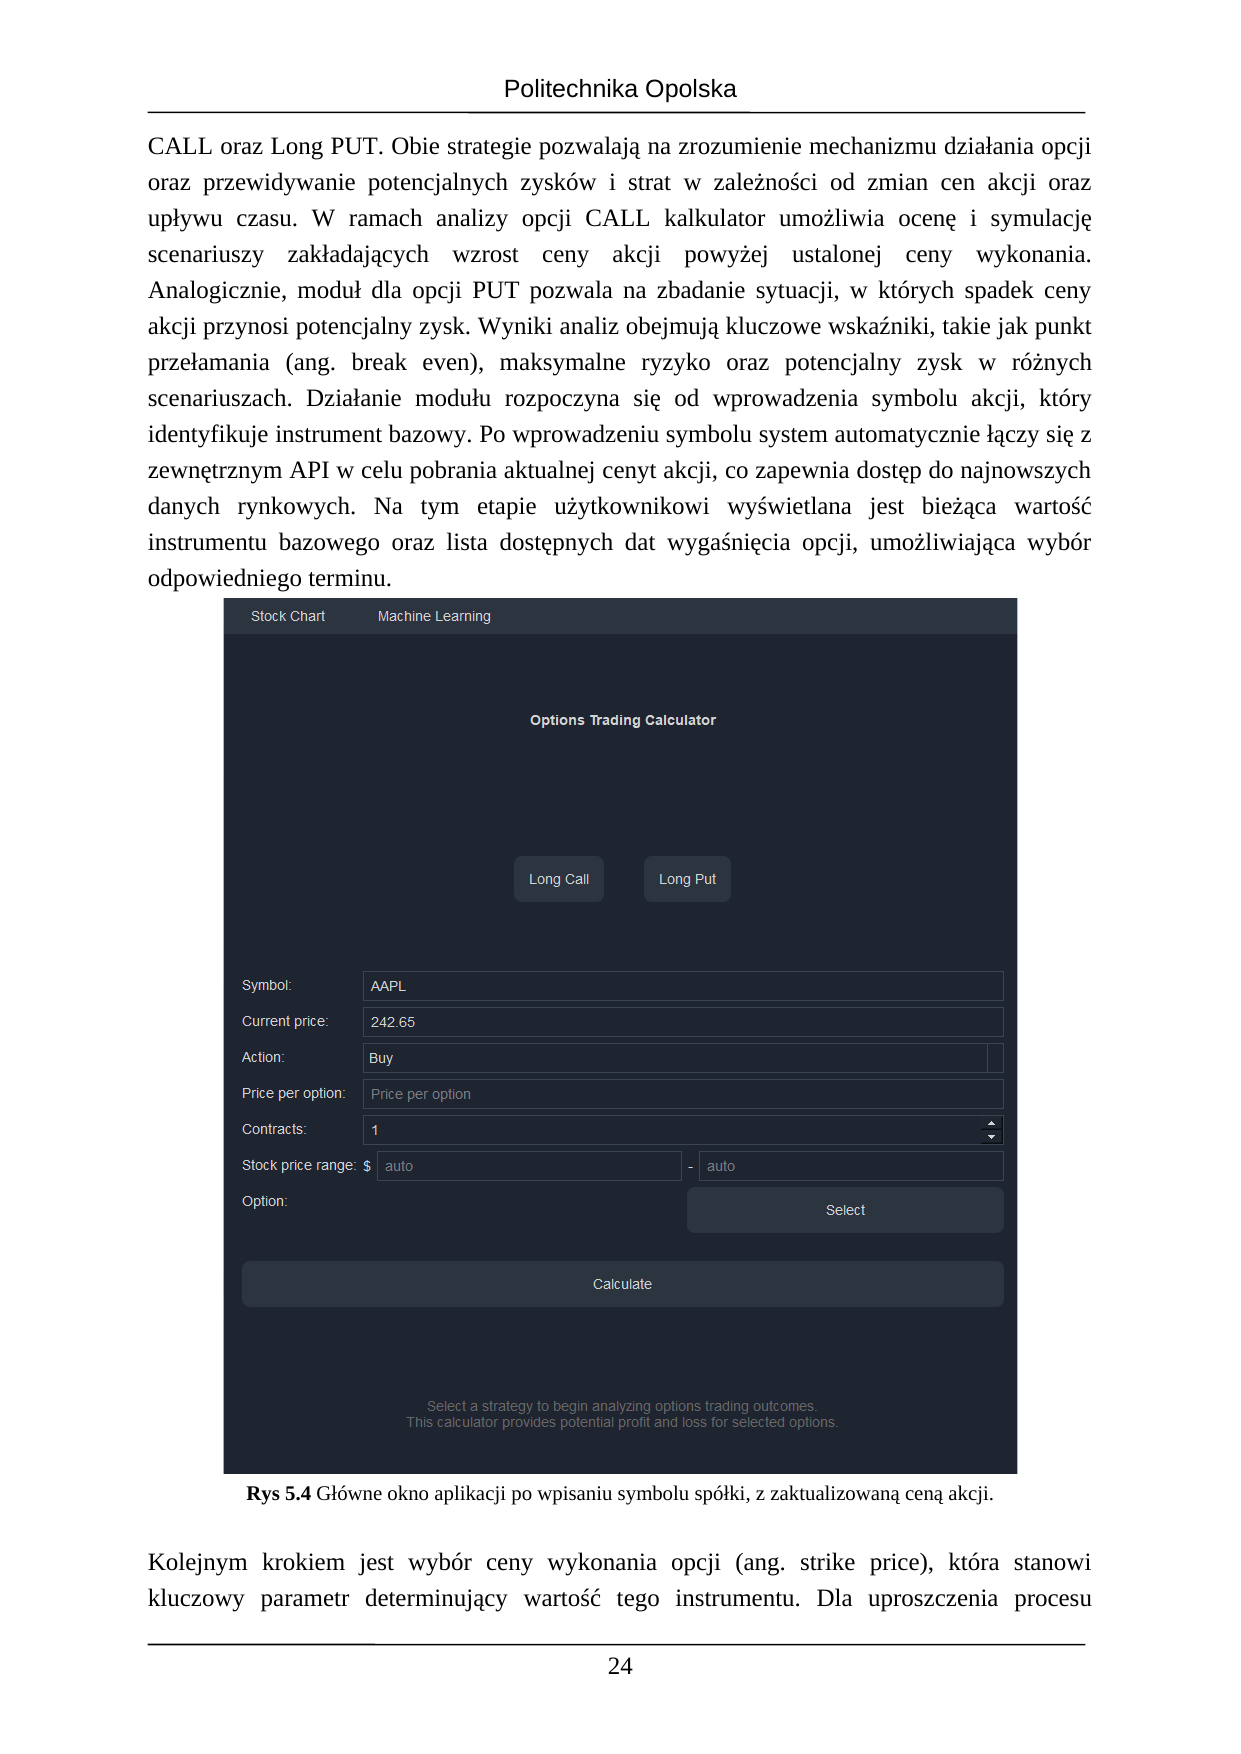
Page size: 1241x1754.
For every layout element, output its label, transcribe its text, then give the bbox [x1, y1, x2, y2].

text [148, 131, 1093, 591]
picture [223, 598, 1018, 1474]
text Rys 5.4 Główne okno aplikacji po wpisaniu symbolu spółki, z zaktualizowaną ceną akcji. [148, 1481, 1093, 1505]
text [148, 1547, 1093, 1611]
